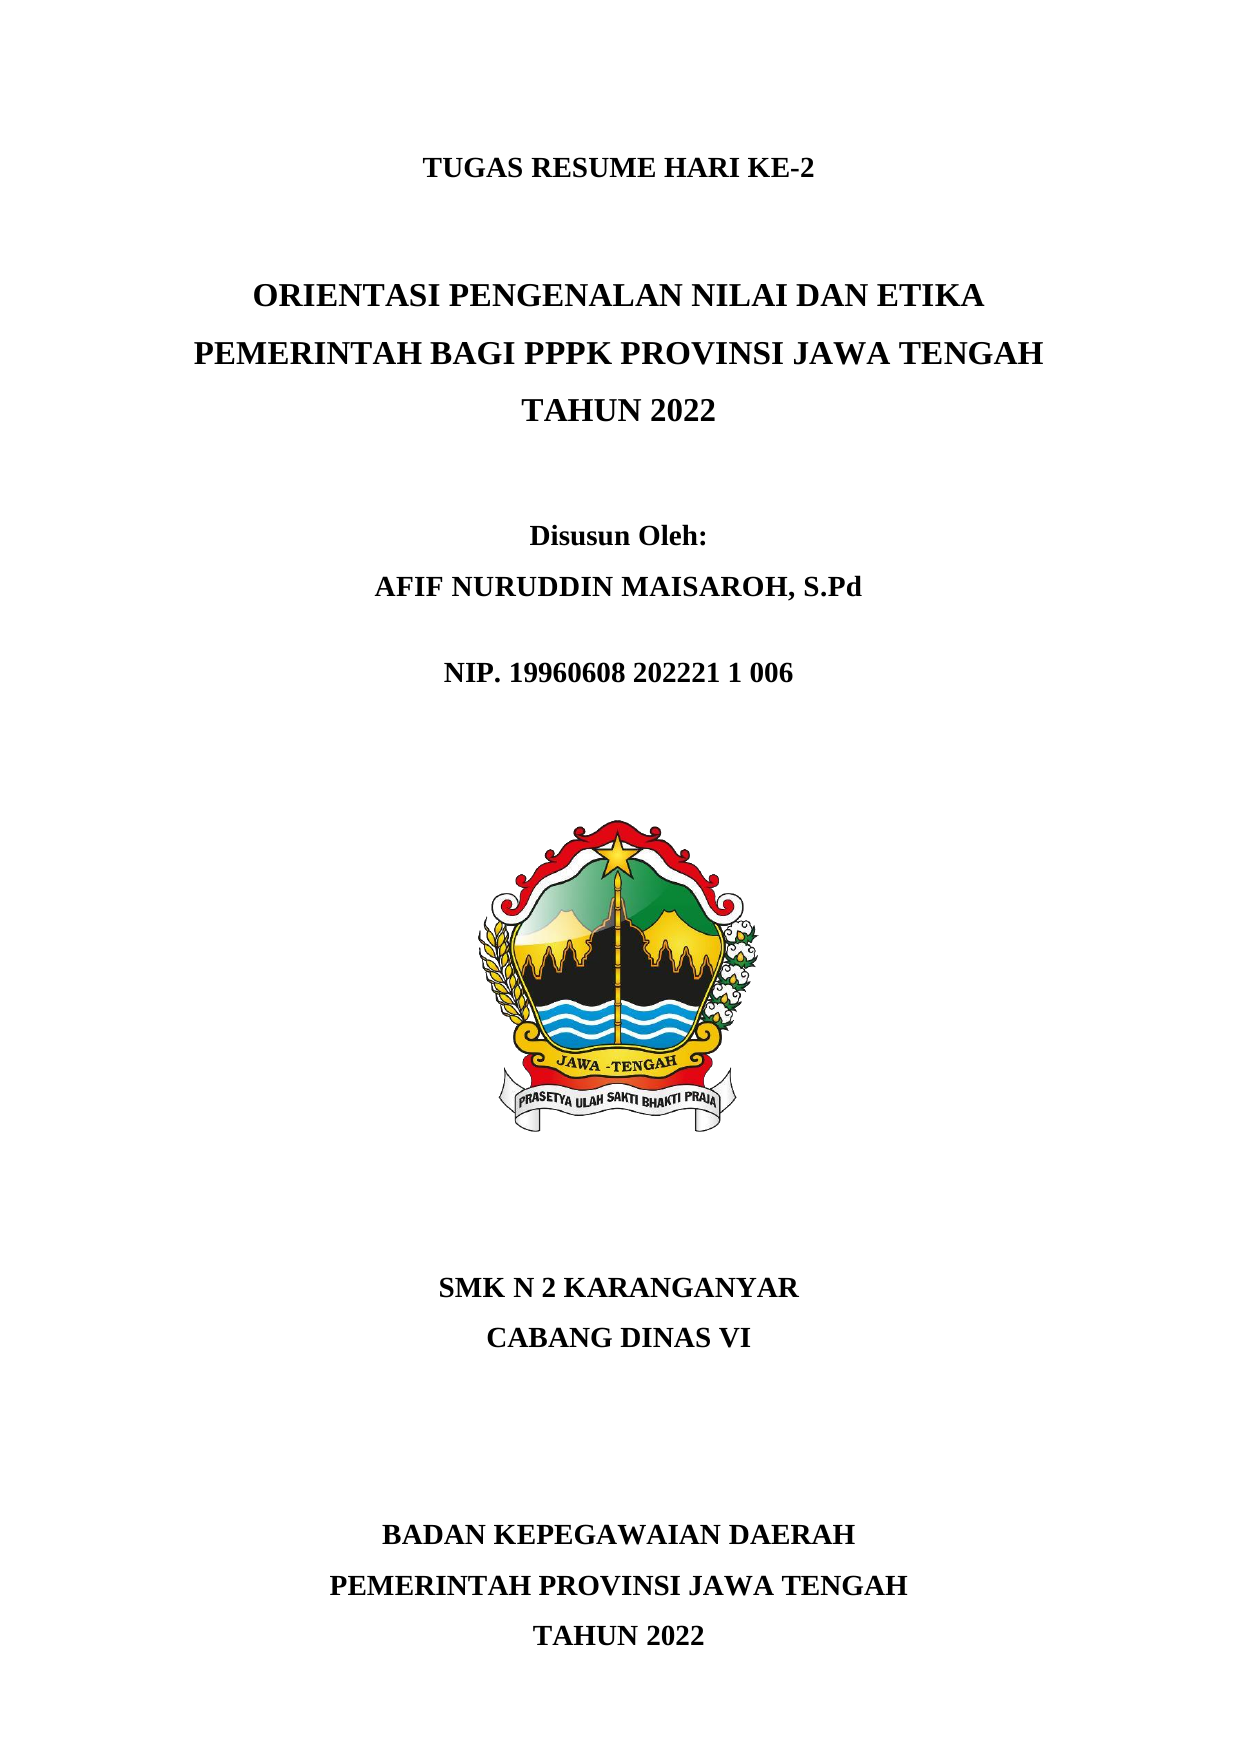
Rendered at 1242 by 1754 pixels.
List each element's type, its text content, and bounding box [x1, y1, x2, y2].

text CABANG DINAS VI [175, 1320, 1062, 1353]
text TAHUN 2022 [175, 1618, 1062, 1652]
text ORIENTASI PENGENALAN NILAI DAN ETIKA PEMERINTAH BAGI PPPK PROVINSI JAWA TENGAH TAHUN 2022 [175, 276, 1062, 429]
text NIP. 19960608 202221 1 006 [175, 655, 1062, 689]
text BADAN KEPEGAWAIAN DAERAH [175, 1517, 1062, 1551]
text SMK N 2 KARANGANYAR [175, 1270, 1062, 1303]
text TUGAS RESUME HARI KE-2 [175, 150, 1062, 183]
picture [478, 820, 759, 1132]
text PEMERINTAH PROVINSI JAWA TENGAH [175, 1568, 1062, 1601]
text AFIF NURUDDIN MAISAROH, S.Pd [175, 569, 1062, 602]
text Disusun Oleh: [175, 518, 1062, 552]
